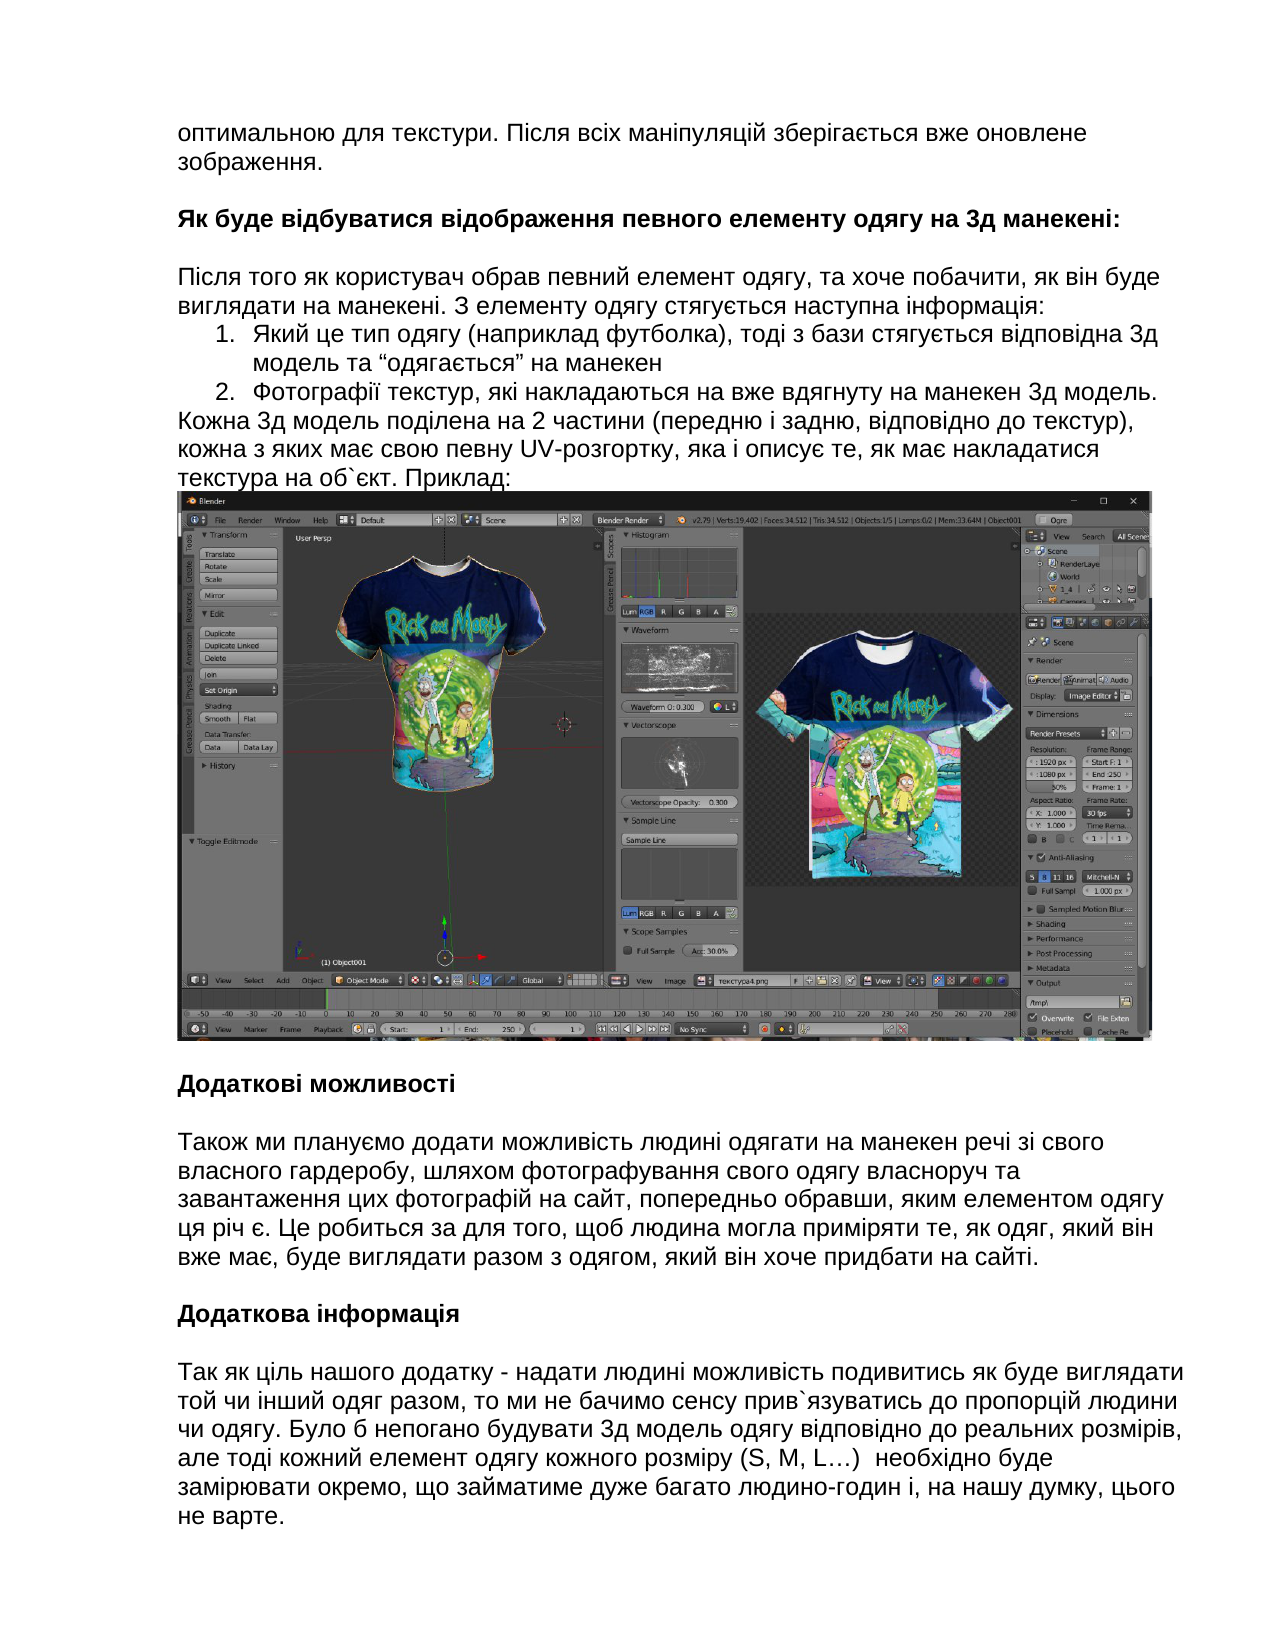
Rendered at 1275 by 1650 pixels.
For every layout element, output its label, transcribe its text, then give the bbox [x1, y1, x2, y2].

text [177, 118, 1186, 176]
list Фотографії текстур, які накладаються на вже вдягнуту на манекен 3д модель. [215, 377, 1186, 406]
text Додаткова інформація [177, 1299, 1186, 1328]
text Кожна 3д модель поділена на 2 частини (передню і задню, відповідно до текстур), кожна з яких має свою певну UV-розгортку, яка і описує те, як має накладатися текстура на об`єкт. Приклад: [177, 406, 1186, 492]
list Який це тип одягу (наприклад футболка), тоді з бази стягується відповідна 3д модель та “одягається” на манекен [215, 319, 1186, 377]
text Також ми плануємо додати можливість людині одягати на манекен речі зі свого власного гардеробу, шляхом фотографування свого одягу власноруч та завантаження цих фотографій на сайт, попередньо обравши, яким елементом одягу ця річ є. Це робиться за для того, щоб людина могла приміряти те, як одяг, який він вже має, буде виглядати разом з одягом, який він хоче придбати на сайті. [177, 1127, 1186, 1271]
text Додаткові можливості [177, 1069, 1186, 1098]
text Після того як користувач обрав певний елемент одягу, та хоче побачити, як він буде виглядати на манекені. З елементу одягу стягується наступна інформація: [177, 262, 1186, 319]
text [177, 1357, 1186, 1529]
picture [177, 491, 1153, 1041]
text Як буде відбуватися відображення певного елементу одягу на 3д манекені: [177, 204, 1186, 233]
